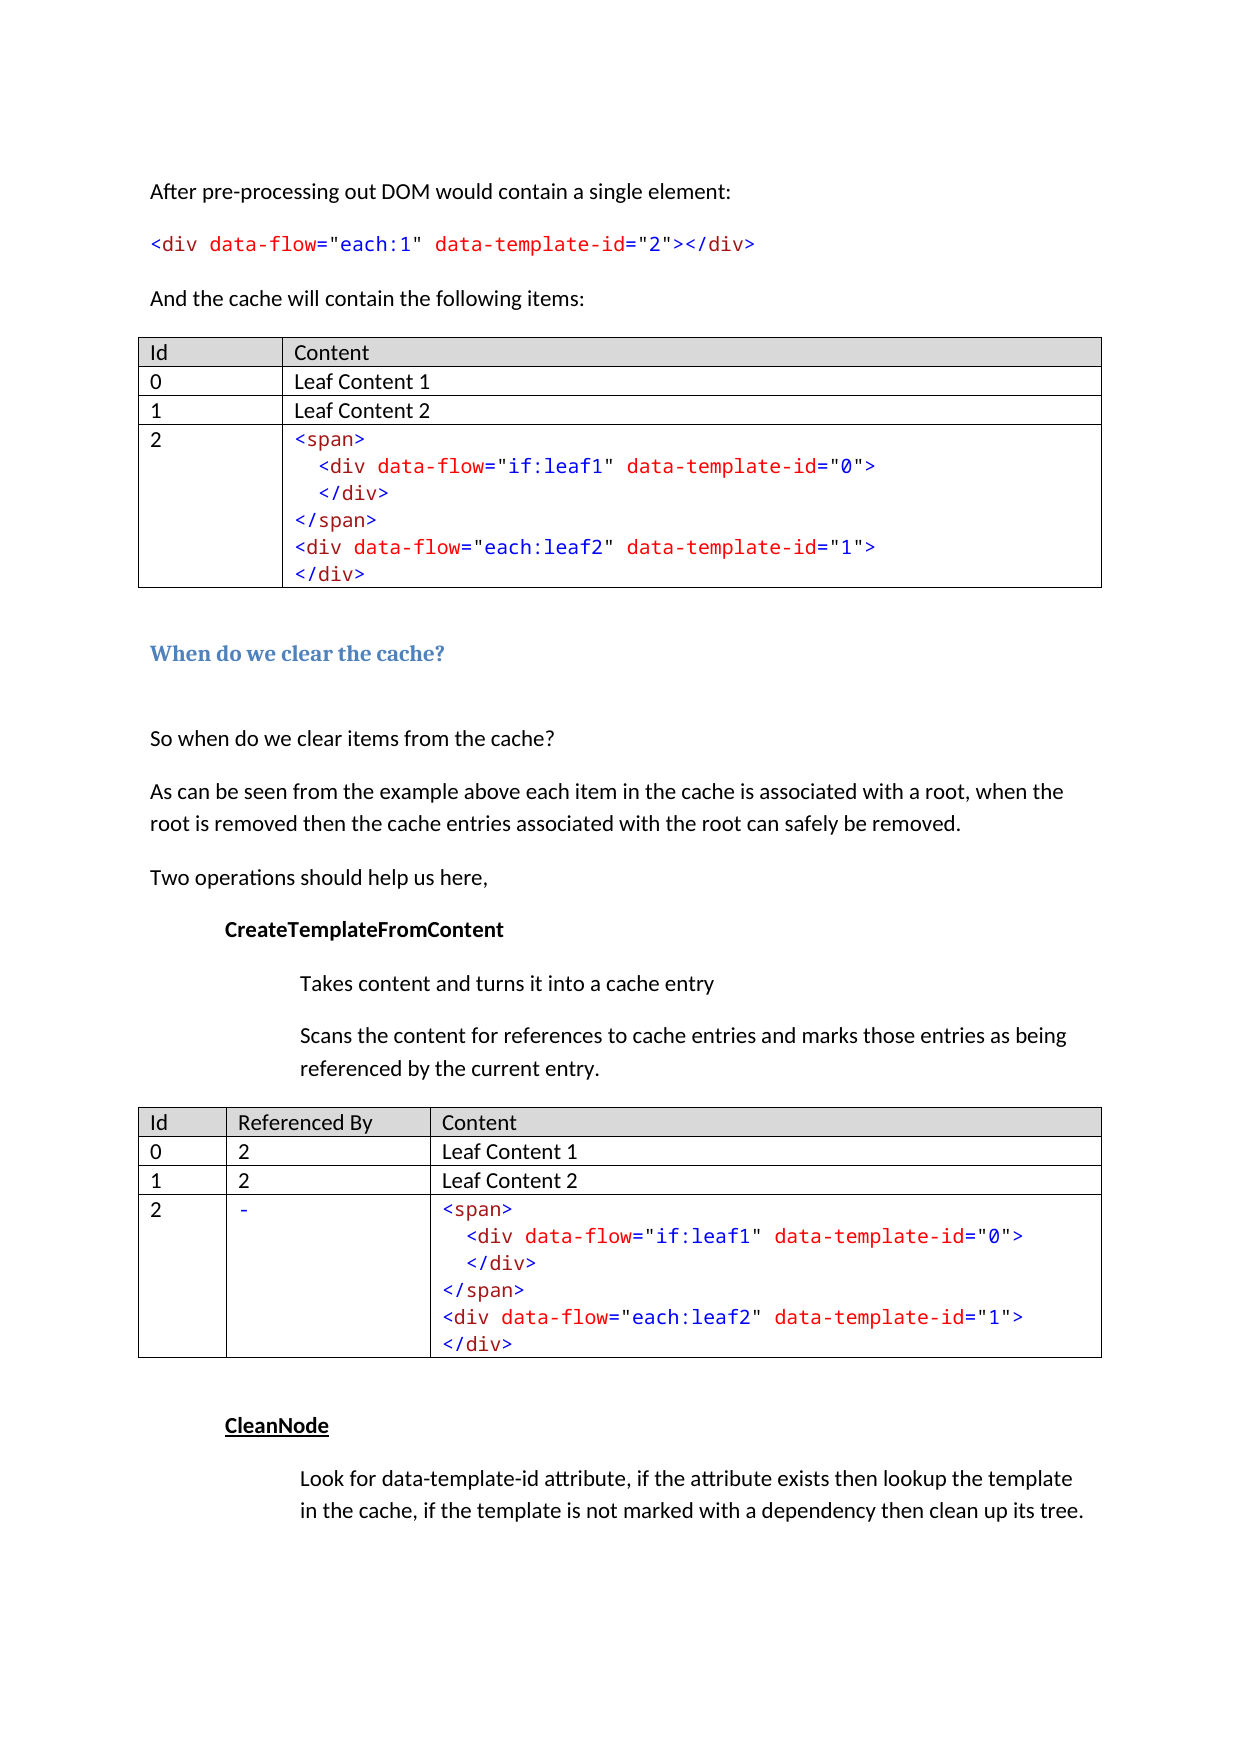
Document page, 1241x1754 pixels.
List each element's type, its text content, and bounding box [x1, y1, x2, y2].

text After pre-processing out DOM would contain a single element: [150, 177, 1090, 205]
table_cell 2 [227, 1137, 430, 1165]
table_cell <span> <div data-flow="if:leaf1" data-template-id="0"> </div> </span> <div data-flow="each:leaf2" data-template-id="1"> </div> [431, 1195, 1101, 1357]
table_cell 2 [227, 1166, 430, 1194]
text Takes content and turns it into a cache entry [225, 969, 1090, 997]
table_cell 1 [139, 1166, 226, 1194]
text Two operations should help us here, [150, 863, 1090, 891]
table_cell Leaf Content 1 [283, 367, 1101, 395]
table_cell Leaf Content 2 [431, 1166, 1101, 1194]
table_cell - [227, 1195, 430, 1357]
text So when do we clear items from the cache? [150, 724, 1090, 752]
text As can be seen from the example above each item in the cache is associated with a root, when the root is removed then the cache entries associated with the root can safely be removed. [150, 777, 1090, 838]
text Look for data-template-id attribute, if the attribute exists then lookup the template in the cache, if the template is not marked with a dependency then clean up its tree. [300, 1464, 1090, 1524]
table_cell Leaf Content 2 [283, 396, 1101, 424]
text CleanNode [150, 1411, 1090, 1439]
subtitle When do we clear the cache? [150, 641, 1090, 667]
table_cell 1 [139, 396, 282, 424]
table_cell 0 [139, 367, 282, 395]
table_header Referenced By [227, 1108, 430, 1136]
table_header Content [283, 338, 1101, 366]
text <div data-flow="each:1" data-template-id="2"></div> [150, 230, 1090, 257]
table_header Id [139, 338, 282, 366]
table_header Content [431, 1108, 1101, 1136]
text And the cache will contain the following items: [150, 284, 1090, 312]
text Scans the content for references to cache entries and marks those entries as being referenced by the current entry. [300, 1022, 1090, 1082]
table_cell 2 [139, 425, 282, 587]
text CreateTemplateFromContent [150, 916, 1090, 944]
table_cell 0 [139, 1137, 226, 1165]
table_cell Leaf Content 1 [431, 1137, 1101, 1165]
table_cell <span> <div data-flow="if:leaf1" data-template-id="0"> </div> </span> <div data-flow="each:leaf2" data-template-id="1"> </div> [283, 425, 1101, 587]
table_header Id [139, 1108, 226, 1136]
table_cell 2 [139, 1195, 226, 1357]
